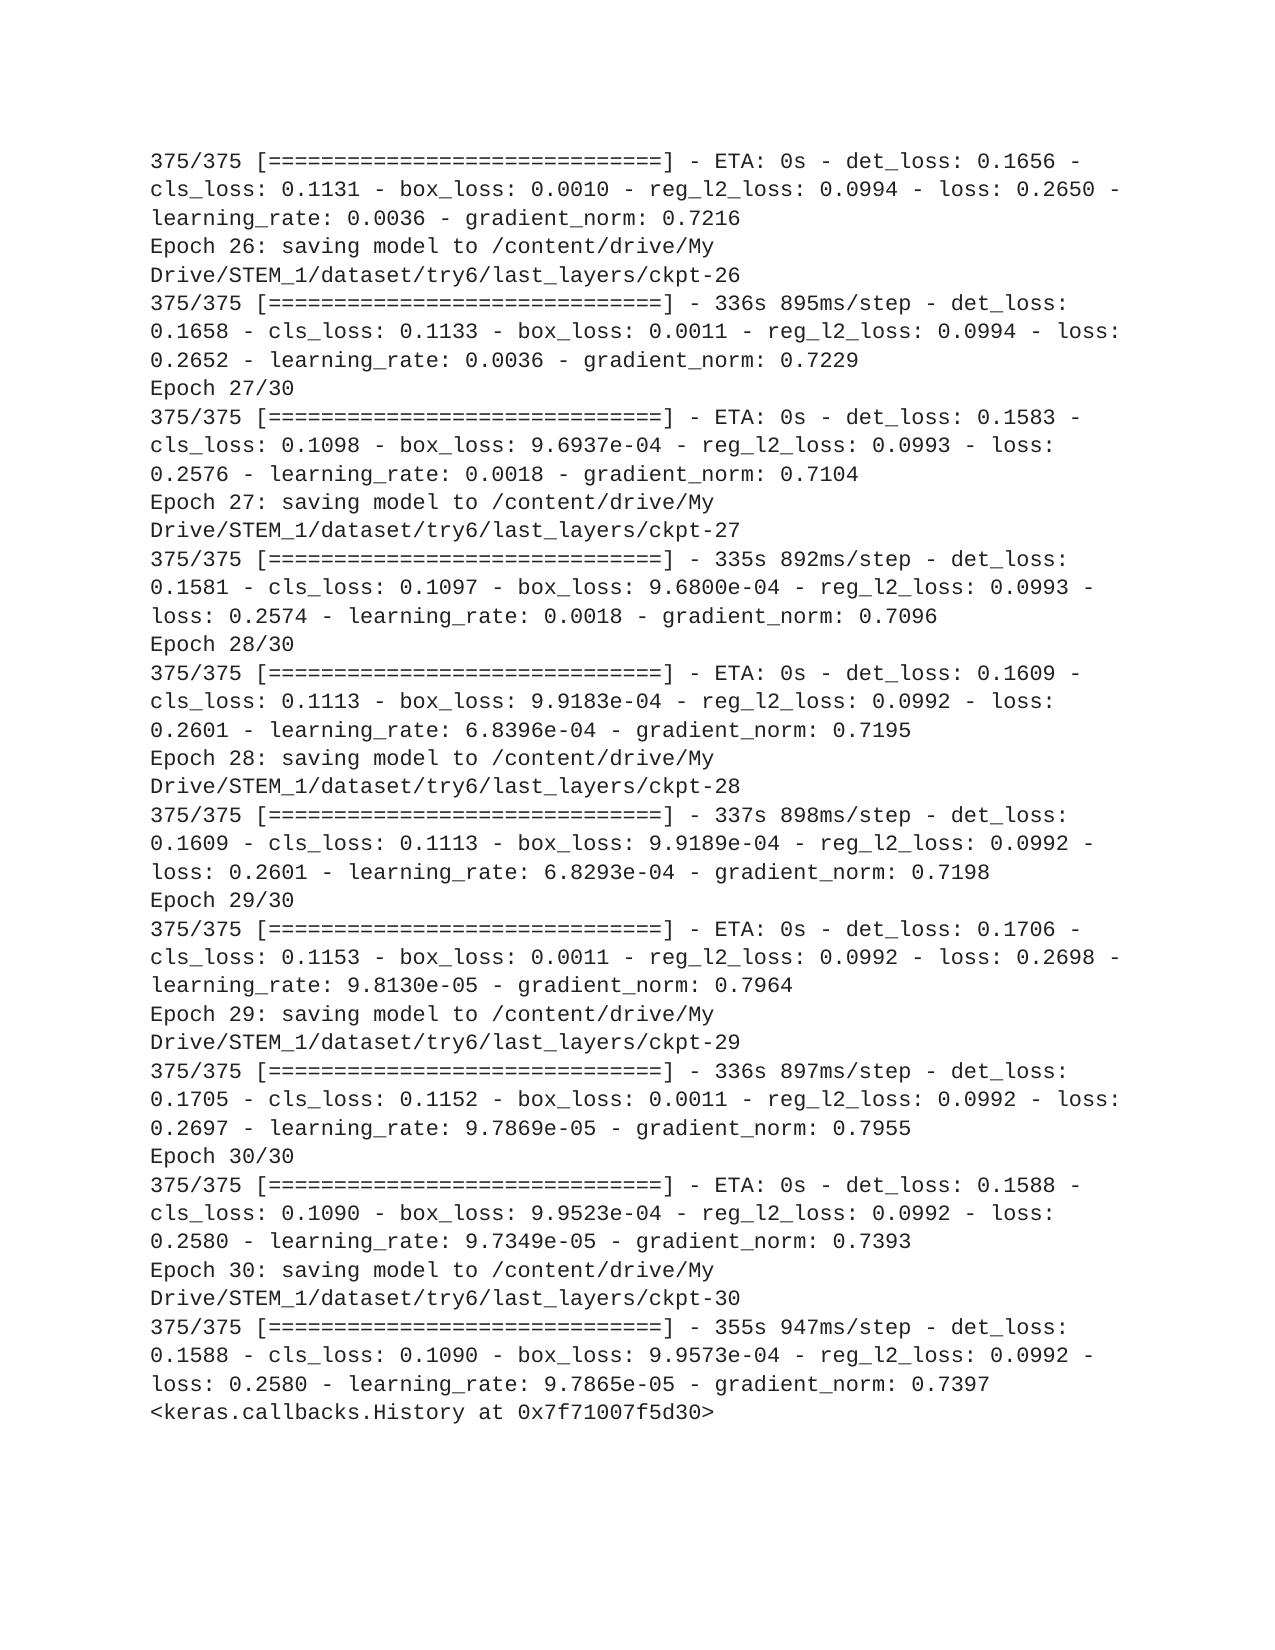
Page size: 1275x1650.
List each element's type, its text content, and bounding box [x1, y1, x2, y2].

text Epoch 27/30 [150, 377, 1125, 402]
text Epoch 28/30 [150, 633, 1125, 658]
text 375/375 [==============================] - ETA: 0s - det_loss: 0.1656 - cls_loss: 0.1131 - box_loss: 0.0010 - reg_l2_loss: 0.0994 - loss: 0.2650 - learning_rate: 0.0036 - gradient_norm: 0.7216 [150, 150, 1125, 232]
text 375/375 [==============================] - 336s 895ms/step - det_loss: 0.1658 - cls_loss: 0.1133 - box_loss: 0.0011 - reg_l2_loss: 0.0994 - loss: 0.2652 - learning_rate: 0.0036 - gradient_norm: 0.7229 [150, 292, 1125, 374]
text Epoch 26: saving model to /content/drive/My Drive/STEM_1/dataset/try6/last_layers/ckpt-26 [150, 235, 1125, 288]
text 375/375 [==============================] - ETA: 0s - det_loss: 0.1583 - cls_loss: 0.1098 - box_loss: 9.6937e-04 - reg_l2_loss: 0.0993 - loss: 0.2576 - learning_rate: 0.0018 - gradient_norm: 0.7104 [150, 406, 1125, 488]
text 375/375 [==============================] - 355s 947ms/step - det_loss: 0.1588 - cls_loss: 0.1090 - box_loss: 9.9573e-04 - reg_l2_loss: 0.0992 - loss: 0.2580 - learning_rate: 9.7865e-05 - gradient_norm: 0.7397 [150, 1316, 1125, 1398]
text Epoch 27: saving model to /content/drive/My Drive/STEM_1/dataset/try6/last_layers/ckpt-27 [150, 491, 1125, 544]
text Epoch 28: saving model to /content/drive/My Drive/STEM_1/dataset/try6/last_layers/ckpt-28 [150, 747, 1125, 800]
text Epoch 30: saving model to /content/drive/My Drive/STEM_1/dataset/try6/last_layers/ckpt-30 [150, 1259, 1125, 1312]
text Epoch 29/30 [150, 889, 1125, 914]
text <keras.callbacks.History at 0x7f71007f5d30> [150, 1401, 1125, 1426]
text 375/375 [==============================] - 335s 892ms/step - det_loss: 0.1581 - cls_loss: 0.1097 - box_loss: 9.6800e-04 - reg_l2_loss: 0.0993 - loss: 0.2574 - learning_rate: 0.0018 - gradient_norm: 0.7096 [150, 548, 1125, 630]
text 375/375 [==============================] - 337s 898ms/step - det_loss: 0.1609 - cls_loss: 0.1113 - box_loss: 9.9189e-04 - reg_l2_loss: 0.0992 - loss: 0.2601 - learning_rate: 6.8293e-04 - gradient_norm: 0.7198 [150, 804, 1125, 886]
text 375/375 [==============================] - ETA: 0s - det_loss: 0.1609 - cls_loss: 0.1113 - box_loss: 9.9183e-04 - reg_l2_loss: 0.0992 - loss: 0.2601 - learning_rate: 6.8396e-04 - gradient_norm: 0.7195 [150, 662, 1125, 743]
text 375/375 [==============================] - 336s 897ms/step - det_loss: 0.1705 - cls_loss: 0.1152 - box_loss: 0.0011 - reg_l2_loss: 0.0992 - loss: 0.2697 - learning_rate: 9.7869e-05 - gradient_norm: 0.7955 [150, 1060, 1125, 1142]
text Epoch 30/30 [150, 1145, 1125, 1170]
text 375/375 [==============================] - ETA: 0s - det_loss: 0.1706 - cls_loss: 0.1153 - box_loss: 0.0011 - reg_l2_loss: 0.0992 - loss: 0.2698 - learning_rate: 9.8130e-05 - gradient_norm: 0.7964 [150, 918, 1125, 999]
text 375/375 [==============================] - ETA: 0s - det_loss: 0.1588 - cls_loss: 0.1090 - box_loss: 9.9523e-04 - reg_l2_loss: 0.0992 - loss: 0.2580 - learning_rate: 9.7349e-05 - gradient_norm: 0.7393 [150, 1174, 1125, 1255]
text Epoch 29: saving model to /content/drive/My Drive/STEM_1/dataset/try6/last_layers/ckpt-29 [150, 1003, 1125, 1056]
